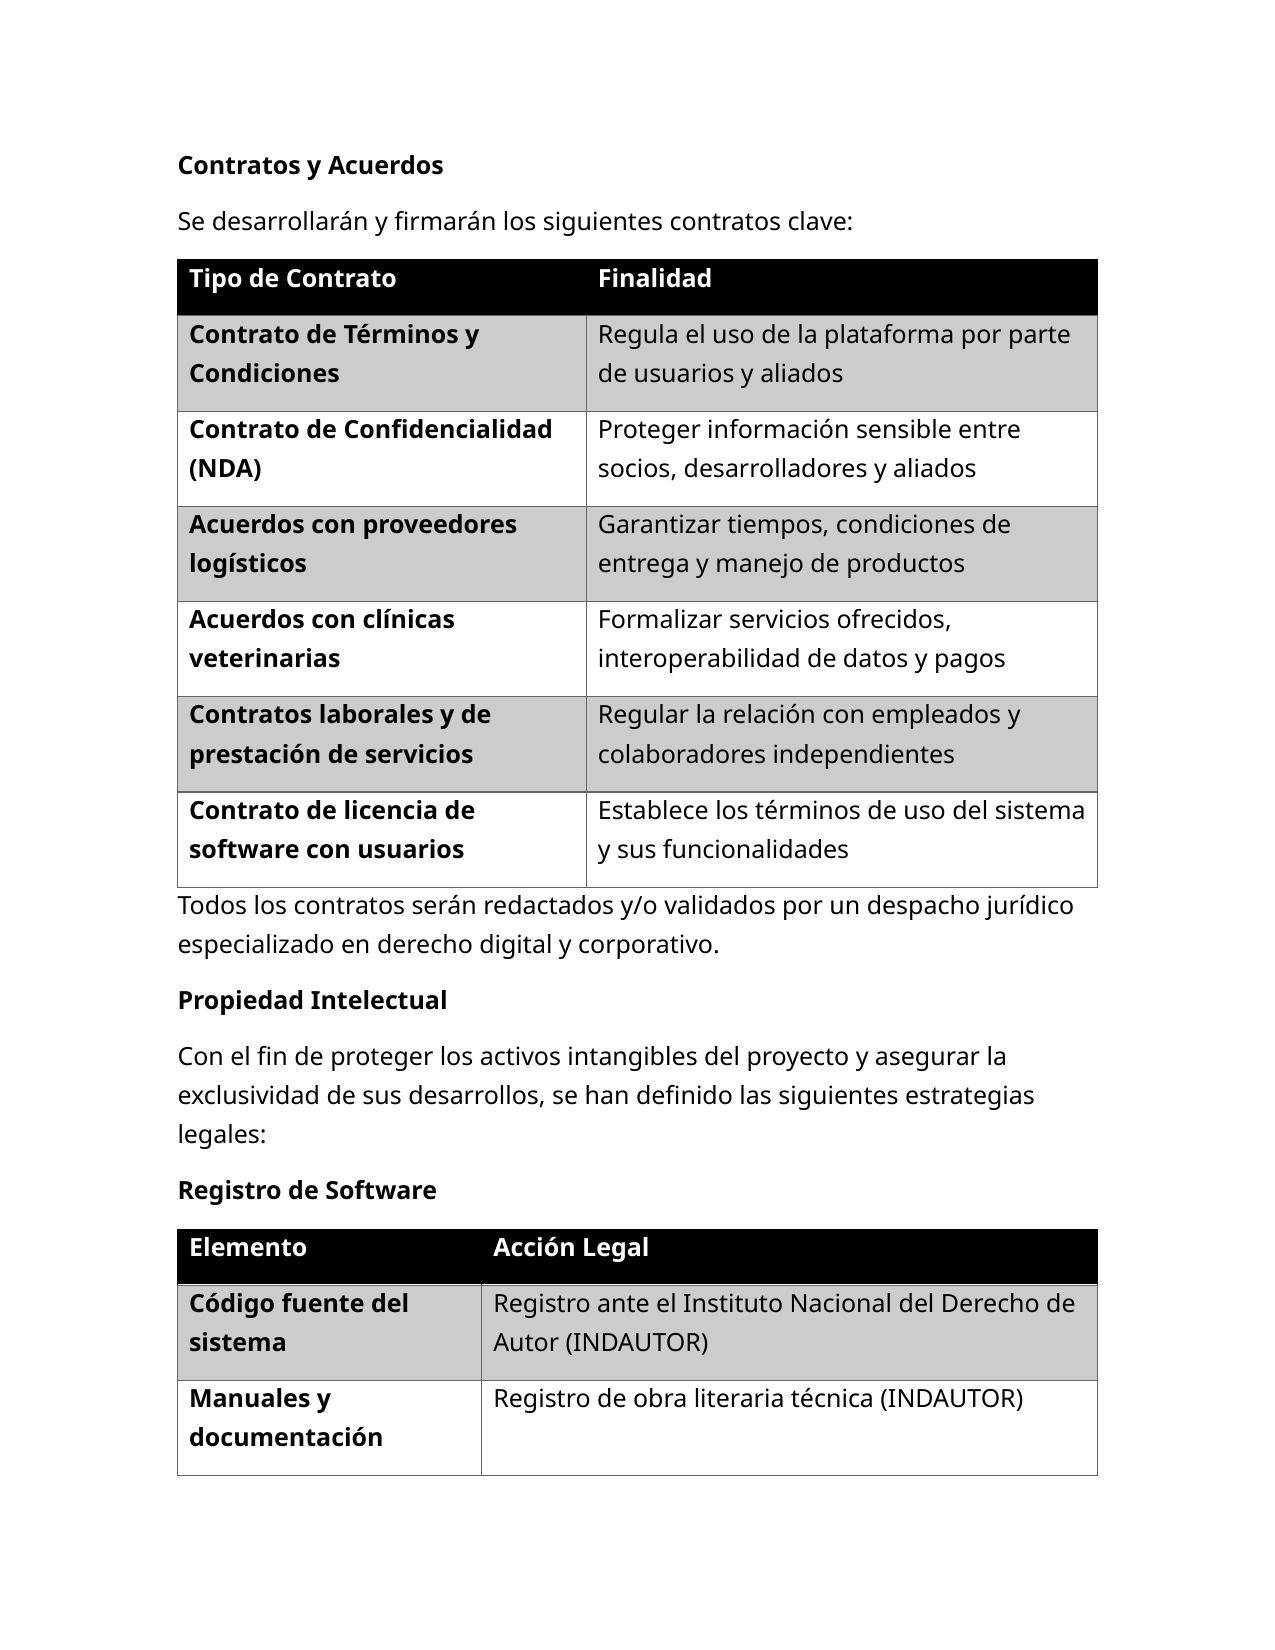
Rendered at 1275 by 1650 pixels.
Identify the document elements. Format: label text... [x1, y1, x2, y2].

table_header Acción Legal [482, 1230, 1097, 1284]
text Registro de Software [177, 1173, 1098, 1207]
table_cell Manuales y documentación [178, 1381, 481, 1475]
table_cell Contrato de licencia de software con usuarios [178, 793, 586, 887]
table_cell Contrato de Confidencialidad (NDA) [178, 412, 586, 506]
table_cell Proteger información sensible entre socios, desarrolladores y aliados [587, 412, 1097, 506]
table_cell Contratos laborales y de prestación de servicios [178, 697, 586, 791]
table_cell Establece los términos de uso del sistema y sus funcionalidades [587, 793, 1097, 887]
table_header Tipo de Contrato [178, 260, 586, 315]
text Contratos y Acuerdos [177, 148, 1098, 182]
table_cell Regula el uso de la plataforma por parte de usuarios y aliados [587, 316, 1097, 411]
table_cell Código fuente del sistema [178, 1286, 481, 1380]
table_cell Registro de obra literaria técnica (INDAUTOR) [482, 1381, 1097, 1475]
text Propiedad Intelectual [177, 983, 1098, 1017]
table_cell Formalizar servicios ofrecidos, interoperabilidad de datos y pagos [587, 602, 1097, 696]
table_header Elemento [178, 1230, 481, 1284]
table_cell Garantizar tiempos, condiciones de entrega y manejo de productos [587, 507, 1097, 601]
text Con el fin de proteger los activos intangibles del proyecto y asegurar la exclusividad de sus desarrollos, se han definido las siguientes estrategias legales: [177, 1038, 1098, 1151]
table_header Finalidad [587, 260, 1097, 315]
table_cell Registro ante el Instituto Nacional del Derecho de Autor (INDAUTOR) [482, 1286, 1097, 1380]
table_cell Regular la relación con empleados y colaboradores independientes [587, 697, 1097, 791]
table_cell Acuerdos con proveedores logísticos [178, 507, 586, 601]
text Se desarrollarán y firmarán los siguientes contratos clave: [177, 203, 1098, 237]
text Todos los contratos serán redactados y/o validados por un despacho jurídico especializado en derecho digital y corporativo. [177, 888, 1098, 961]
table_cell Acuerdos con clínicas veterinarias [178, 602, 586, 696]
table_cell Contrato de Términos y Condiciones [178, 316, 586, 411]
